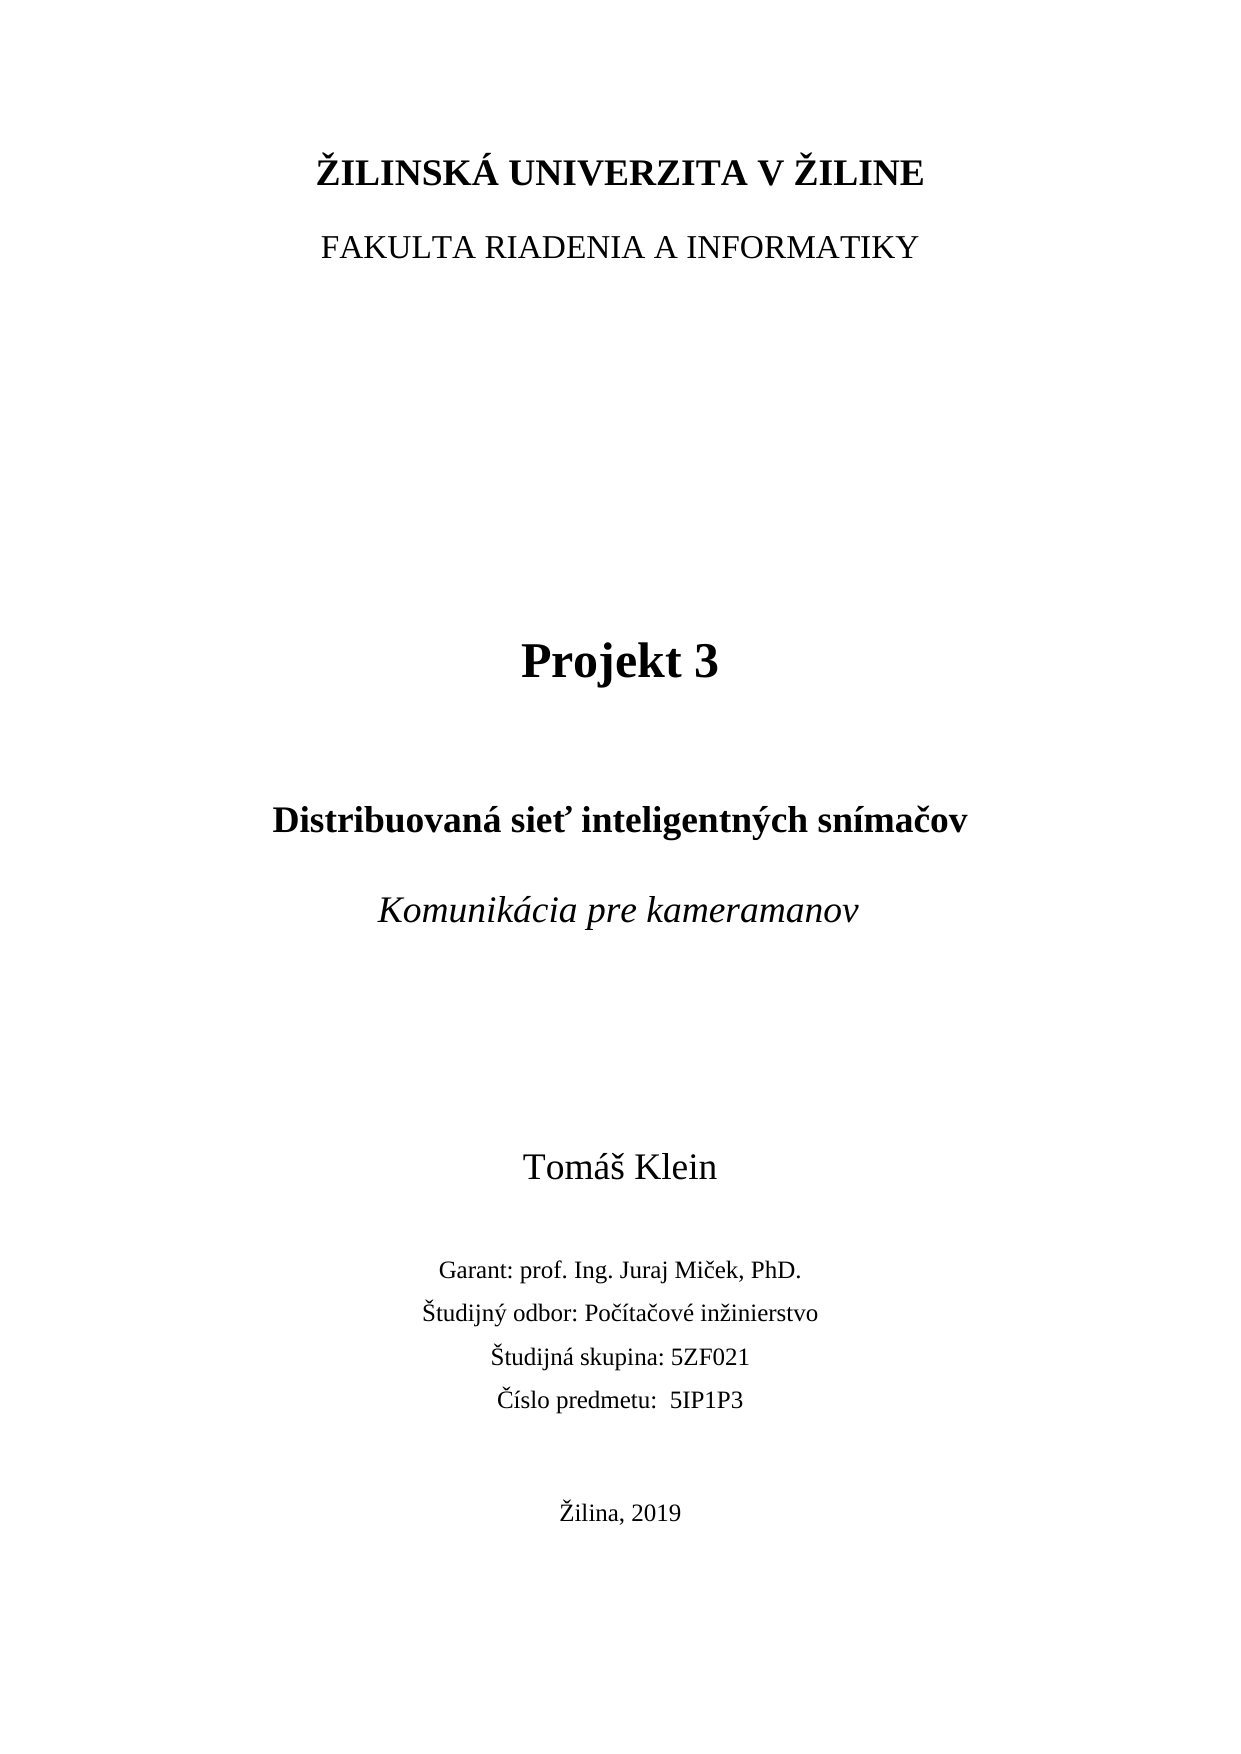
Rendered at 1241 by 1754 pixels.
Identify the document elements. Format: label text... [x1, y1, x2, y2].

text Garant: prof. Ing. Juraj Miček, PhD. [150, 1255, 1090, 1284]
text Projekt 3 [150, 631, 1090, 688]
text Študijná skupina: 5ZF021 [150, 1342, 1090, 1370]
text Číslo predmetu: 5IP1P3 [150, 1385, 1090, 1413]
text FAKULTA RIADENIA A INFORMATIKY [150, 227, 1090, 266]
text Žilina, 2019 [150, 1498, 1090, 1527]
text Študijný odbor: Počítačové inžinierstvo [150, 1298, 1090, 1327]
text Distribuovaná sieť inteligentných snímačov [150, 798, 1090, 841]
text Tomáš Klein [150, 1144, 1090, 1187]
text Komunikácia pre kameramanov [150, 887, 1090, 931]
text ŽILINSKÁ UNIVERZITA V ŽILINE [150, 150, 1090, 193]
